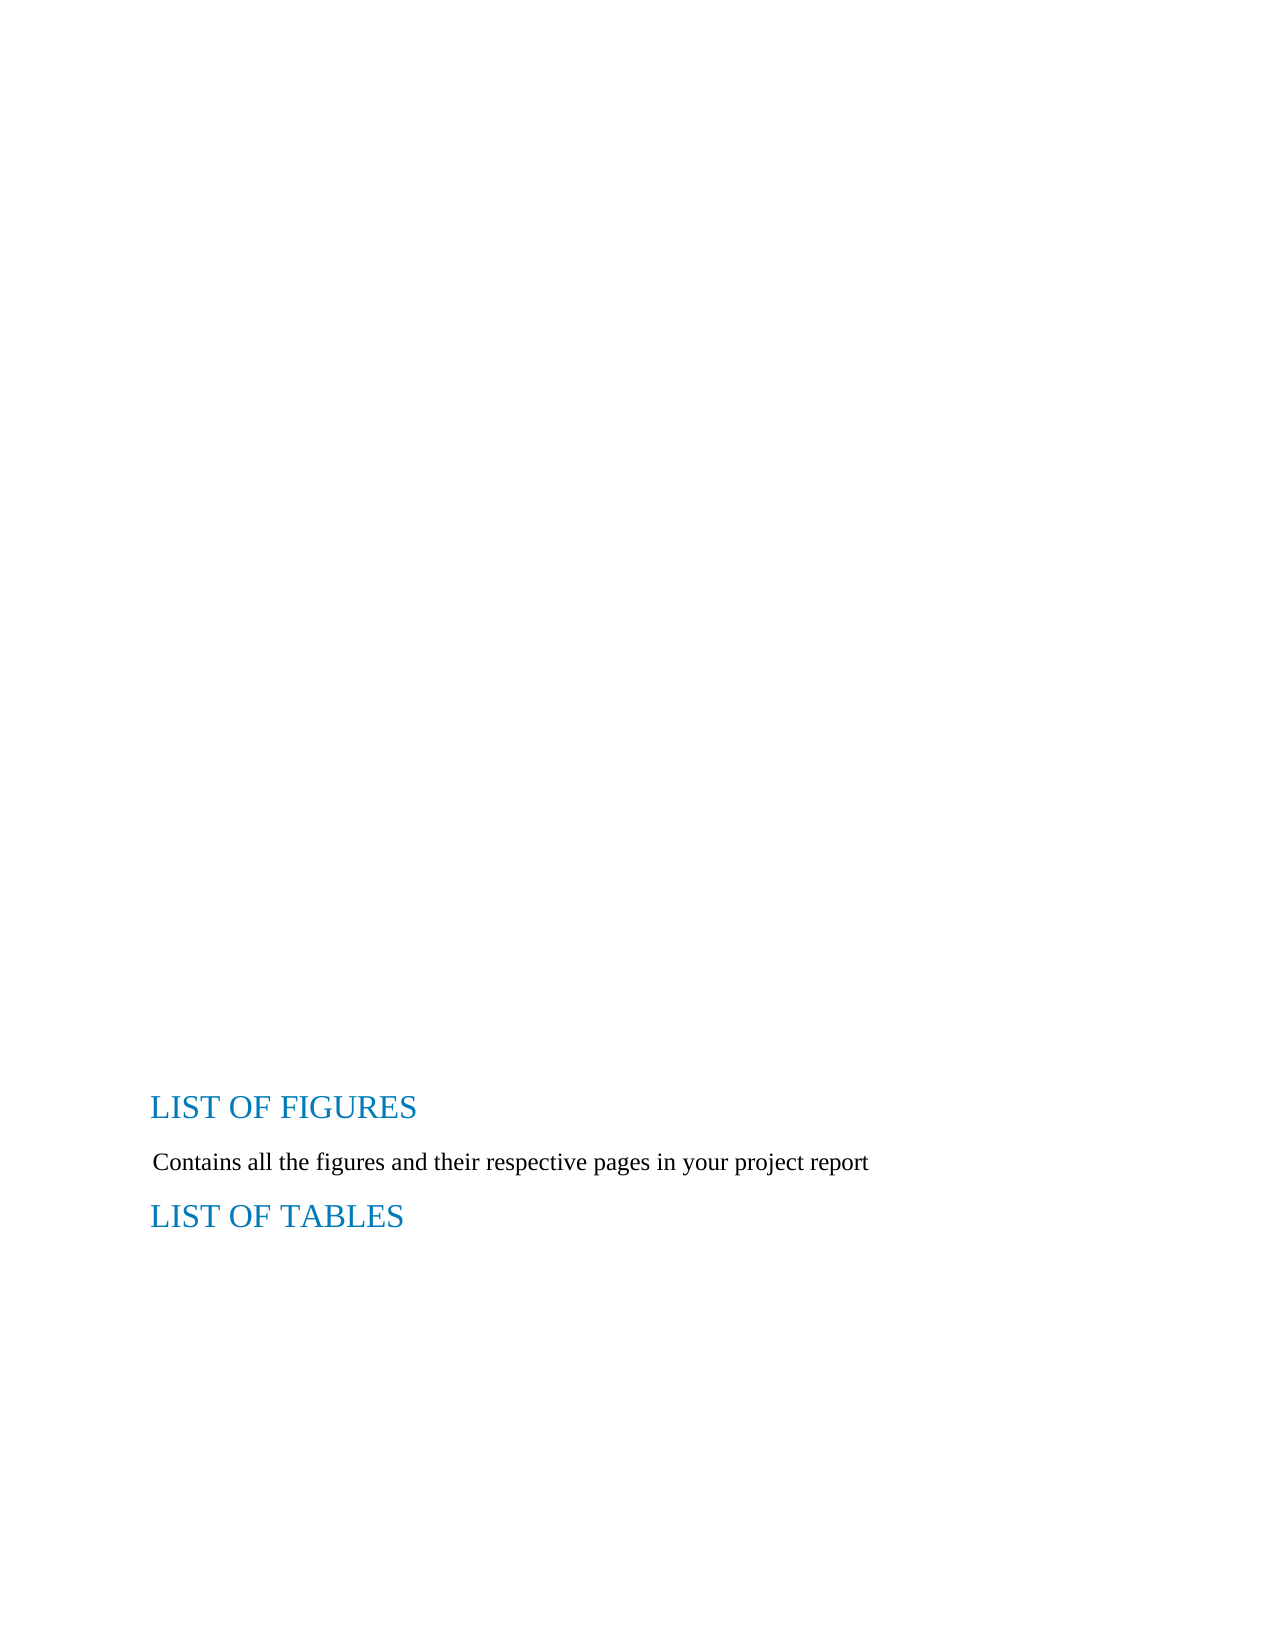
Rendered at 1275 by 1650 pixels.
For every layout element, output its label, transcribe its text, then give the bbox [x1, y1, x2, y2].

subtitle LIST OF FIGURES [150, 1088, 1125, 1126]
text Contains all the figures and their respective pages in your project report [152, 1147, 1125, 1176]
subtitle LIST OF TABLES [150, 1196, 1125, 1235]
